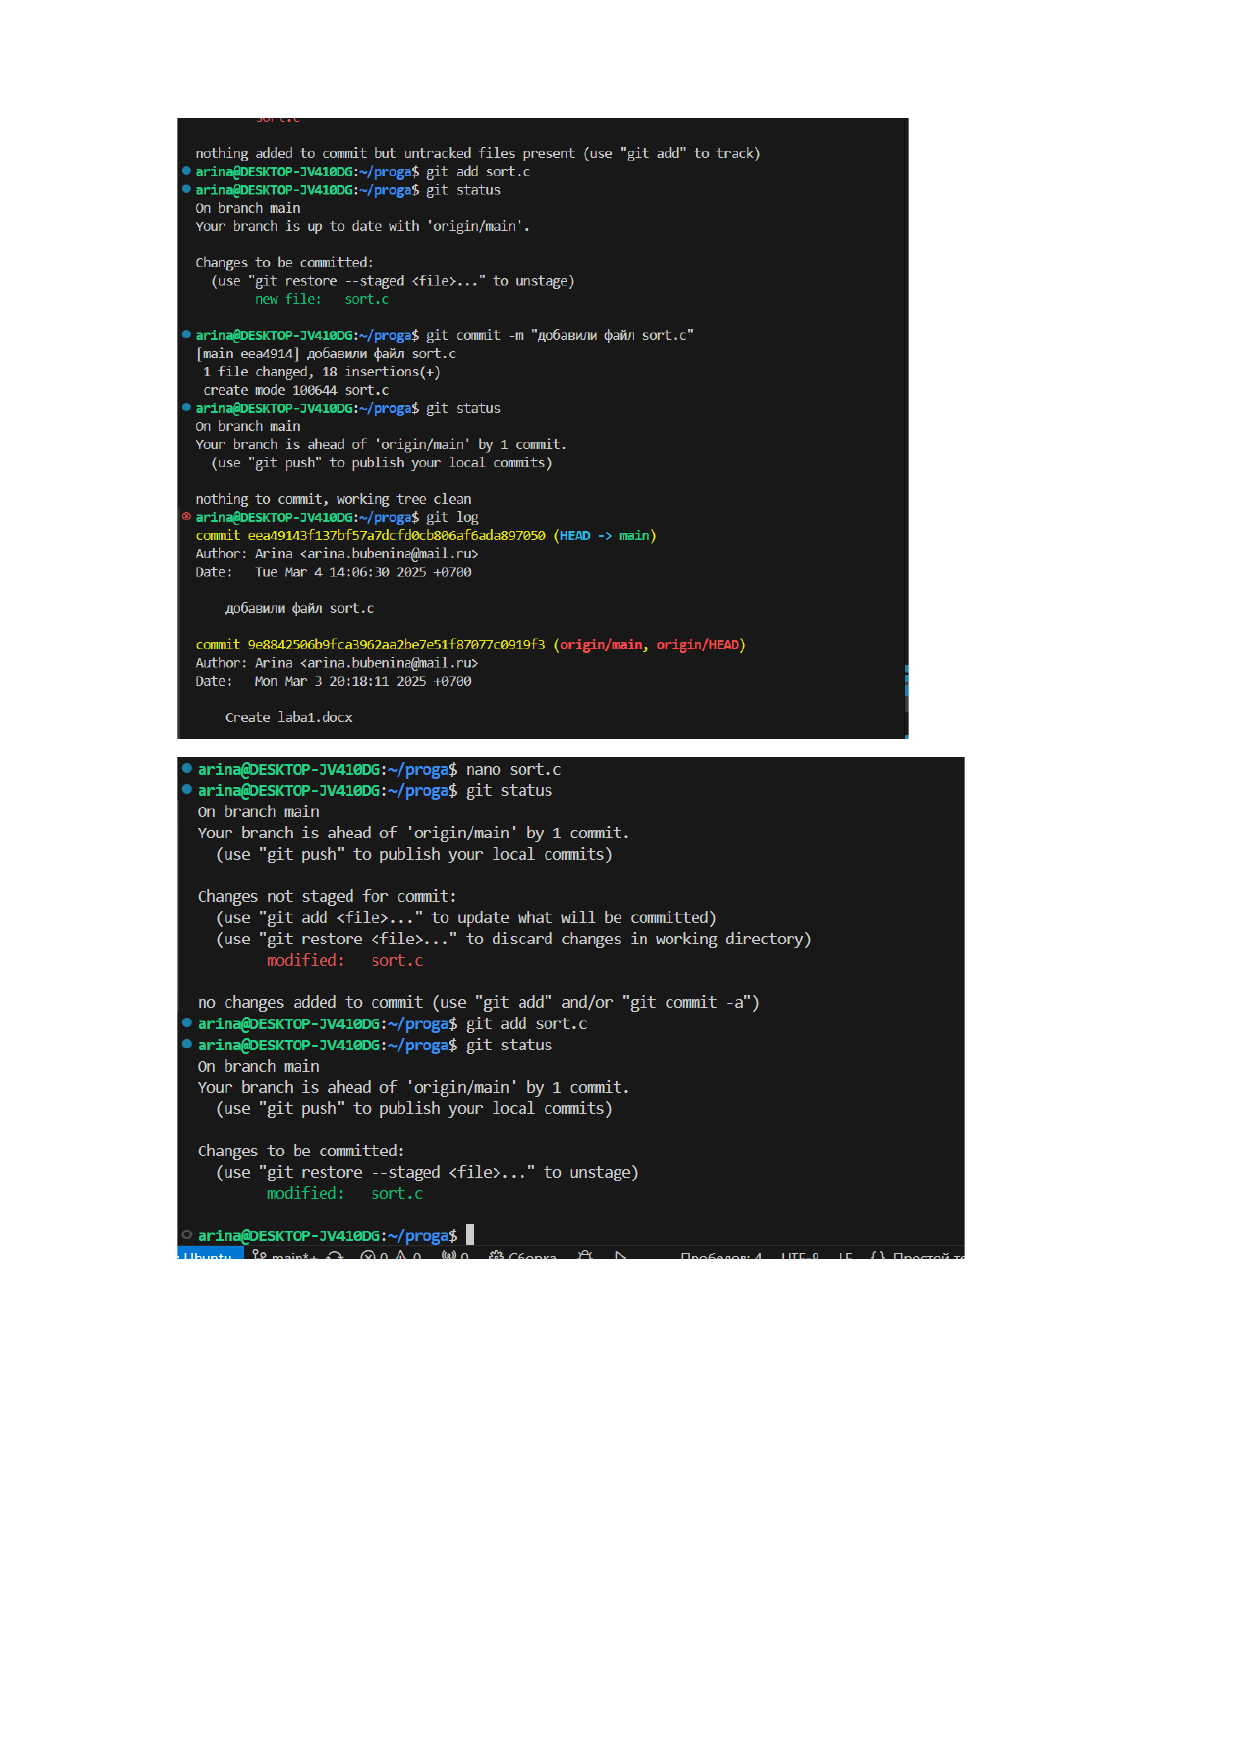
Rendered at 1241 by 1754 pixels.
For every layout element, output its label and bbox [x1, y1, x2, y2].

picture [177, 757, 965, 1259]
picture [177, 118, 909, 739]
